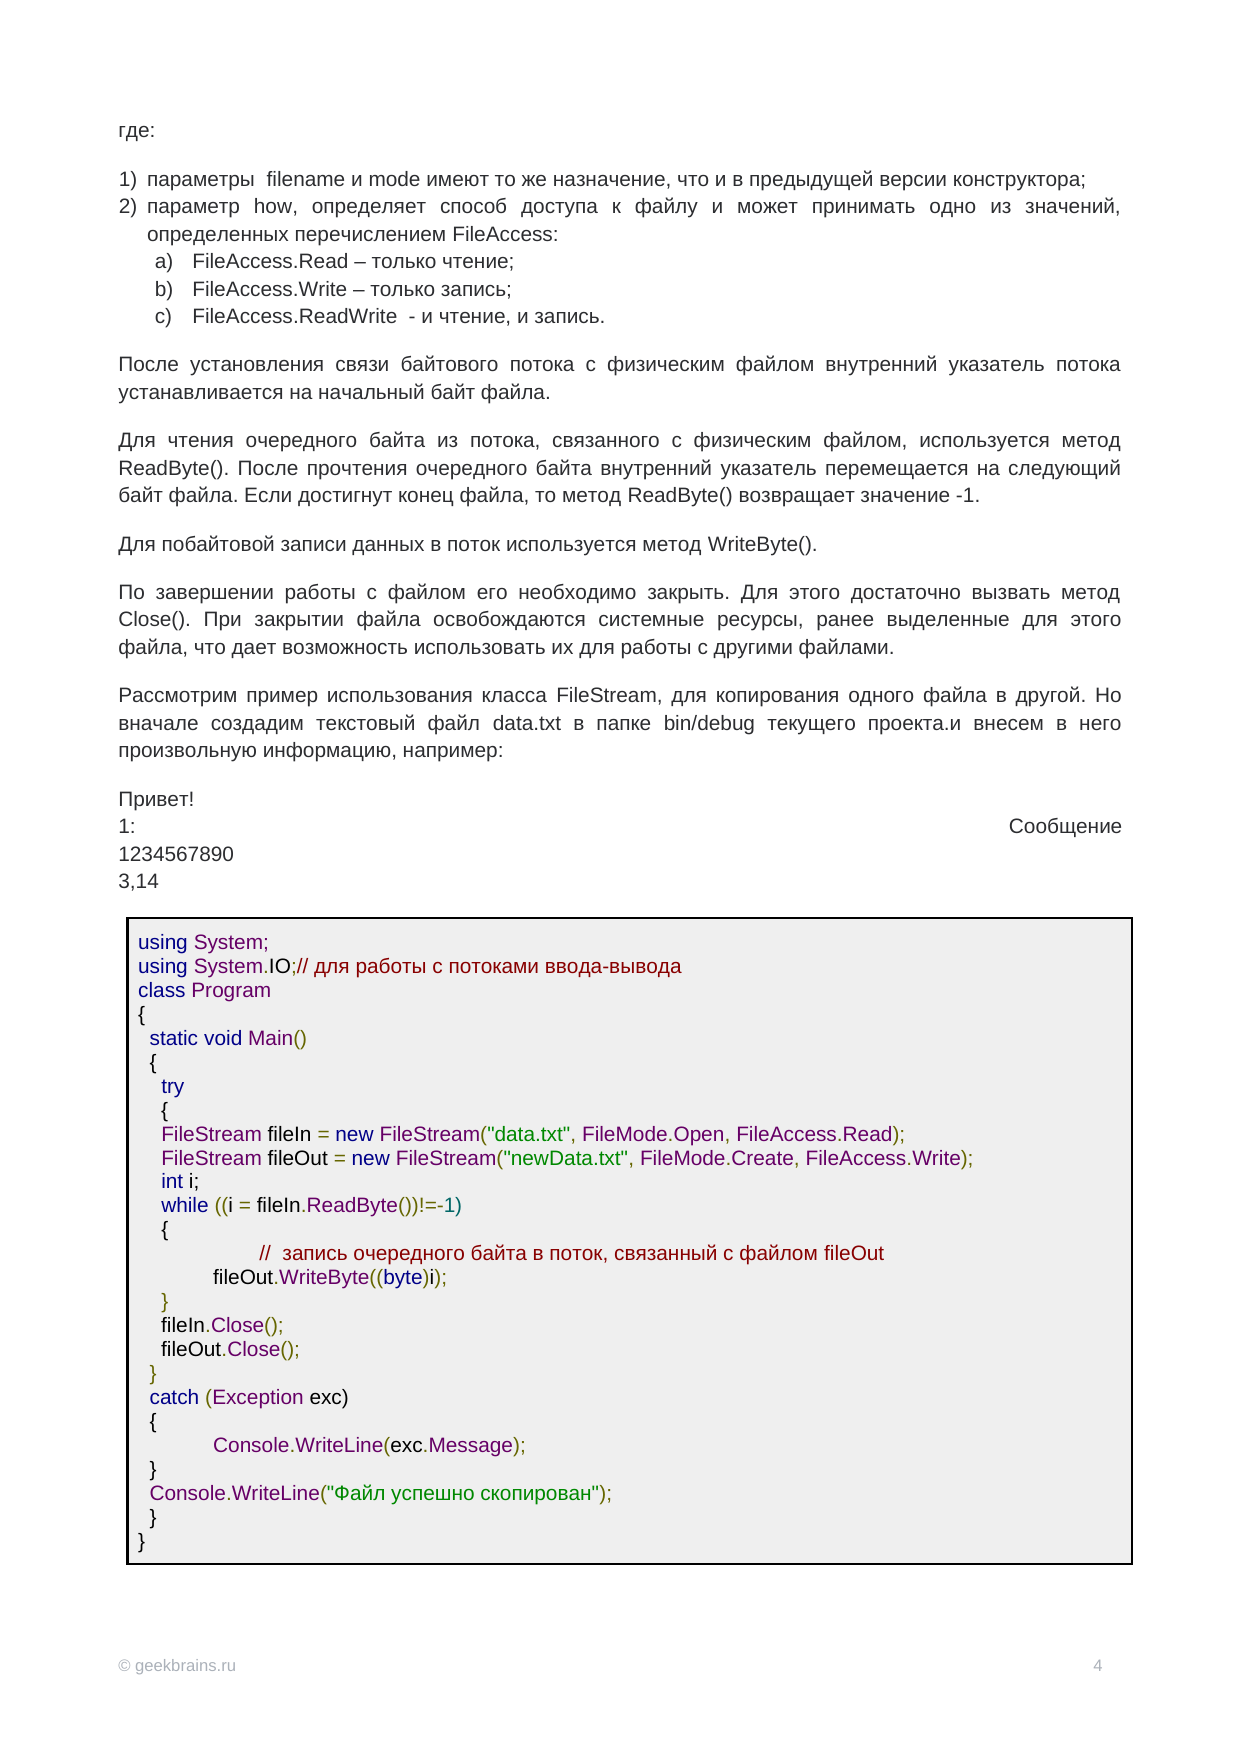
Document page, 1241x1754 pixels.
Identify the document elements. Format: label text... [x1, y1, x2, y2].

text Для чтения очередного байта из потока, связанного с физическим файлом, используется метод ReadByte(). После прочтения очередного байта внутренний указатель перемещается на следующий байт файла. Если достигнут конец файла, то метод ReadByte() возвращает значение -1. [118, 428, 1122, 507]
text Привет! 1: Сообщение 1234567890 3,14 [118, 786, 1122, 893]
text где: [118, 118, 1122, 142]
text Рассмотрим пример использования класса FileStream, для копирования одного файла в другой. Но вначале создадим текстовый файл data.txt в папке bin/debug текущего проекта.и внесем в него произвольную информацию, например: [118, 683, 1122, 762]
list FileAccess.Read – только чтение; [154, 249, 1122, 273]
list параметр how, определяет способ доступа к файлу и может принимать одно из значений, определенных перечислением FileAccess: [119, 194, 1122, 245]
list FileAccess.ReadWrite - и чтение, и запись. [154, 304, 1122, 328]
table_header using System; using System.IO;// для работы с потоками ввода-вывода class Program { static void Main() { try { FileStream fileIn = new FileStream("data.txt", FileMode.Open, FileAccess.Read); FileStream fileOut = new FileStream("newData.txt", FileMode.Create, FileAccess.Write); int i; while ((i = fileIn.ReadByte())!=-1) { // запись очередного байта в поток, связанный с файлом fileOut fileOut.WriteByte((byte)i); } fileIn.Close(); fileOut.Close(); } catch (Exception exc) { Console.WriteLine(exc.Message); } Console.WriteLine("Файл успешно скопирован"); } } [129, 919, 1131, 1563]
list параметры filename и mode имеют то же назначение, что и в предыдущей версии конструктора; [119, 166, 1122, 190]
list FileAccess.Write – только запись; [154, 276, 1122, 300]
text По завершении работы с файлом его необходимо закрыть. Для этого достаточно вызвать метод Close(). При закрытии файла освобождаются системные ресурсы, ранее выделенные для этого файла, что дает возможность использовать их для работы с другими файлами. [118, 580, 1122, 659]
text После установления связи байтового потока с физическим файлом внутренний указатель потока устанавливается на начальный байт файла. [118, 352, 1122, 404]
text Для побайтовой записи данных в поток используется метод WriteByte(). [118, 531, 1122, 555]
